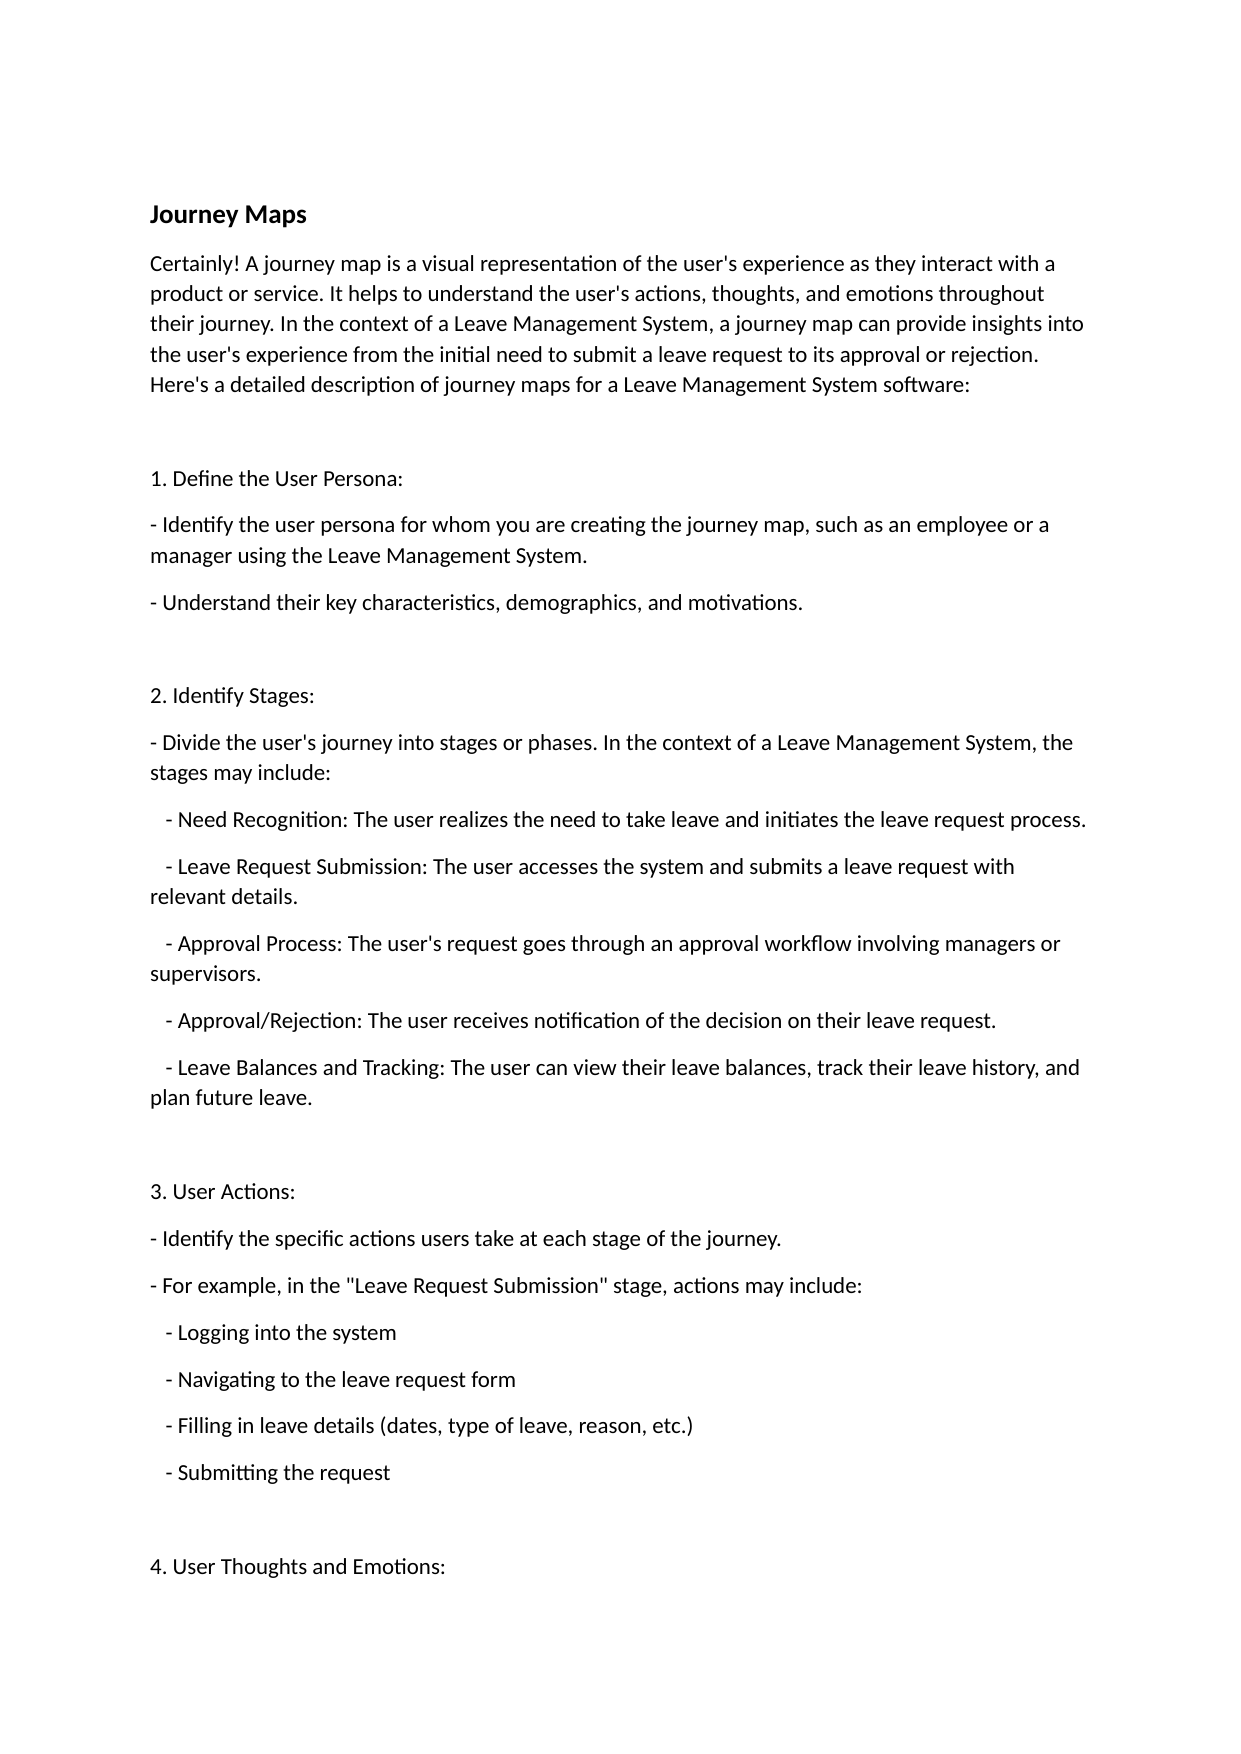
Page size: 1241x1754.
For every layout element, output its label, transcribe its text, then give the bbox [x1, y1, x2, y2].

text - Leave Balances and Tracking: The user can view their leave balances, track their leave history, and plan future leave. [150, 1053, 1090, 1112]
text 2. Identify Stages: [150, 681, 1090, 709]
text - Identify the specific actions users take at each stage of the journey. [150, 1224, 1090, 1252]
text - For example, in the "Leave Request Submission" stage, actions may include: [150, 1271, 1090, 1299]
text - Approval/Rejection: The user receives notification of the decision on their leave request. [150, 1006, 1090, 1034]
text - Leave Request Submission: The user accesses the system and submits a leave request with relevant details. [150, 852, 1090, 911]
text - Submitting the request [150, 1458, 1090, 1487]
text 4. User Thoughts and Emotions: [150, 1552, 1090, 1580]
text Certainly! A journey map is a visual representation of the user's experience as they interact with a product or service. It helps to understand the user's actions, thoughts, and emotions throughout their journey. In the context of a Leave Management System, a journey map can provide insights into the user's experience from the initial need to submit a leave request to its approval or rejection. Here's a detailed description of journey maps for a Leave Management System software: [150, 249, 1090, 398]
text 1. Define the User Persona: [150, 464, 1090, 492]
text - Need Recognition: The user realizes the need to take leave and initiates the leave request process. [150, 805, 1090, 833]
text Journey Maps [150, 197, 1090, 230]
text - Identify the user persona for whom you are creating the journey map, such as an employee or a manager using the Leave Management System. [150, 511, 1090, 569]
text - Approval Process: The user's request goes through an approval workflow involving managers or supervisors. [150, 929, 1090, 988]
text - Understand their key characteristics, demographics, and motivations. [150, 588, 1090, 616]
text - Divide the user's journey into stages or phases. In the context of a Leave Management System, the stages may include: [150, 728, 1090, 787]
text 3. User Actions: [150, 1177, 1090, 1205]
text - Filling in leave details (dates, type of leave, reason, etc.) [150, 1412, 1090, 1440]
text - Navigating to the leave request form [150, 1365, 1090, 1393]
text - Logging into the system [150, 1318, 1090, 1346]
